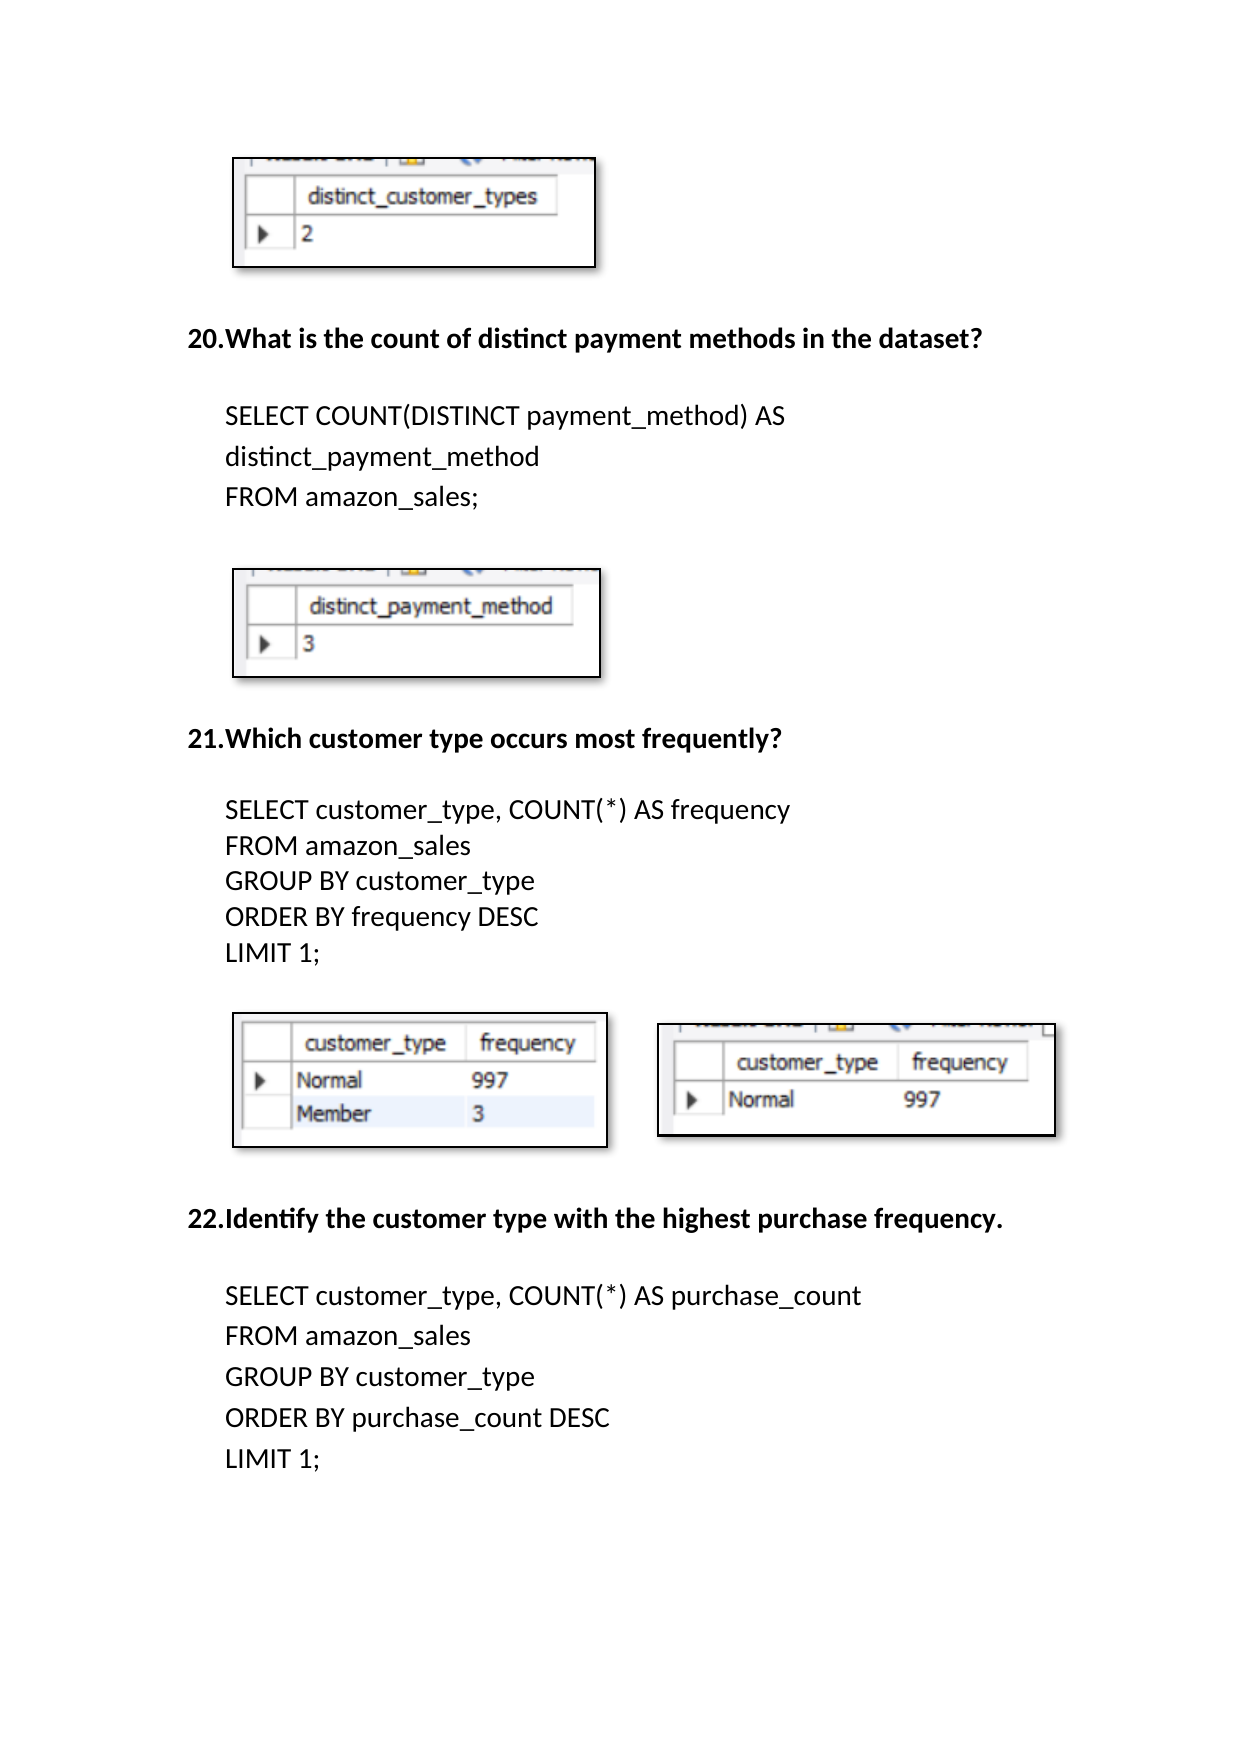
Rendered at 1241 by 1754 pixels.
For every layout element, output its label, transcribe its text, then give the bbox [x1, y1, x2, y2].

list GROUP BY customer_type [225, 1358, 1090, 1394]
picture [659, 1025, 1054, 1134]
list SELECT customer_type, COUNT(*) AS purchase_count [225, 1277, 1090, 1312]
text LIMIT 1; [225, 934, 1090, 969]
list Identify the customer type with the highest purchase frequency. [187, 1200, 1090, 1236]
list FROM amazon_sales; [225, 478, 1090, 514]
list FROM amazon_sales [225, 1317, 1090, 1353]
picture [234, 159, 594, 266]
text SELECT customer_type, COUNT(*) AS frequency [225, 791, 1090, 827]
list LIMIT 1; [225, 1440, 1090, 1476]
picture [234, 1014, 606, 1146]
text GROUP BY customer_type [225, 862, 1090, 898]
list ORDER BY purchase_count DESC [225, 1399, 1090, 1435]
list SELECT COUNT(DISTINCT payment_method) AS distinct_payment_method [225, 397, 1090, 473]
picture [234, 570, 599, 676]
text FROM amazon_sales [225, 827, 1090, 862]
text ORDER BY frequency DESC [225, 898, 1090, 934]
list Which customer type occurs most frequently? [187, 720, 1090, 756]
list What is the count of distinct payment methods in the dataset? [187, 320, 1090, 356]
